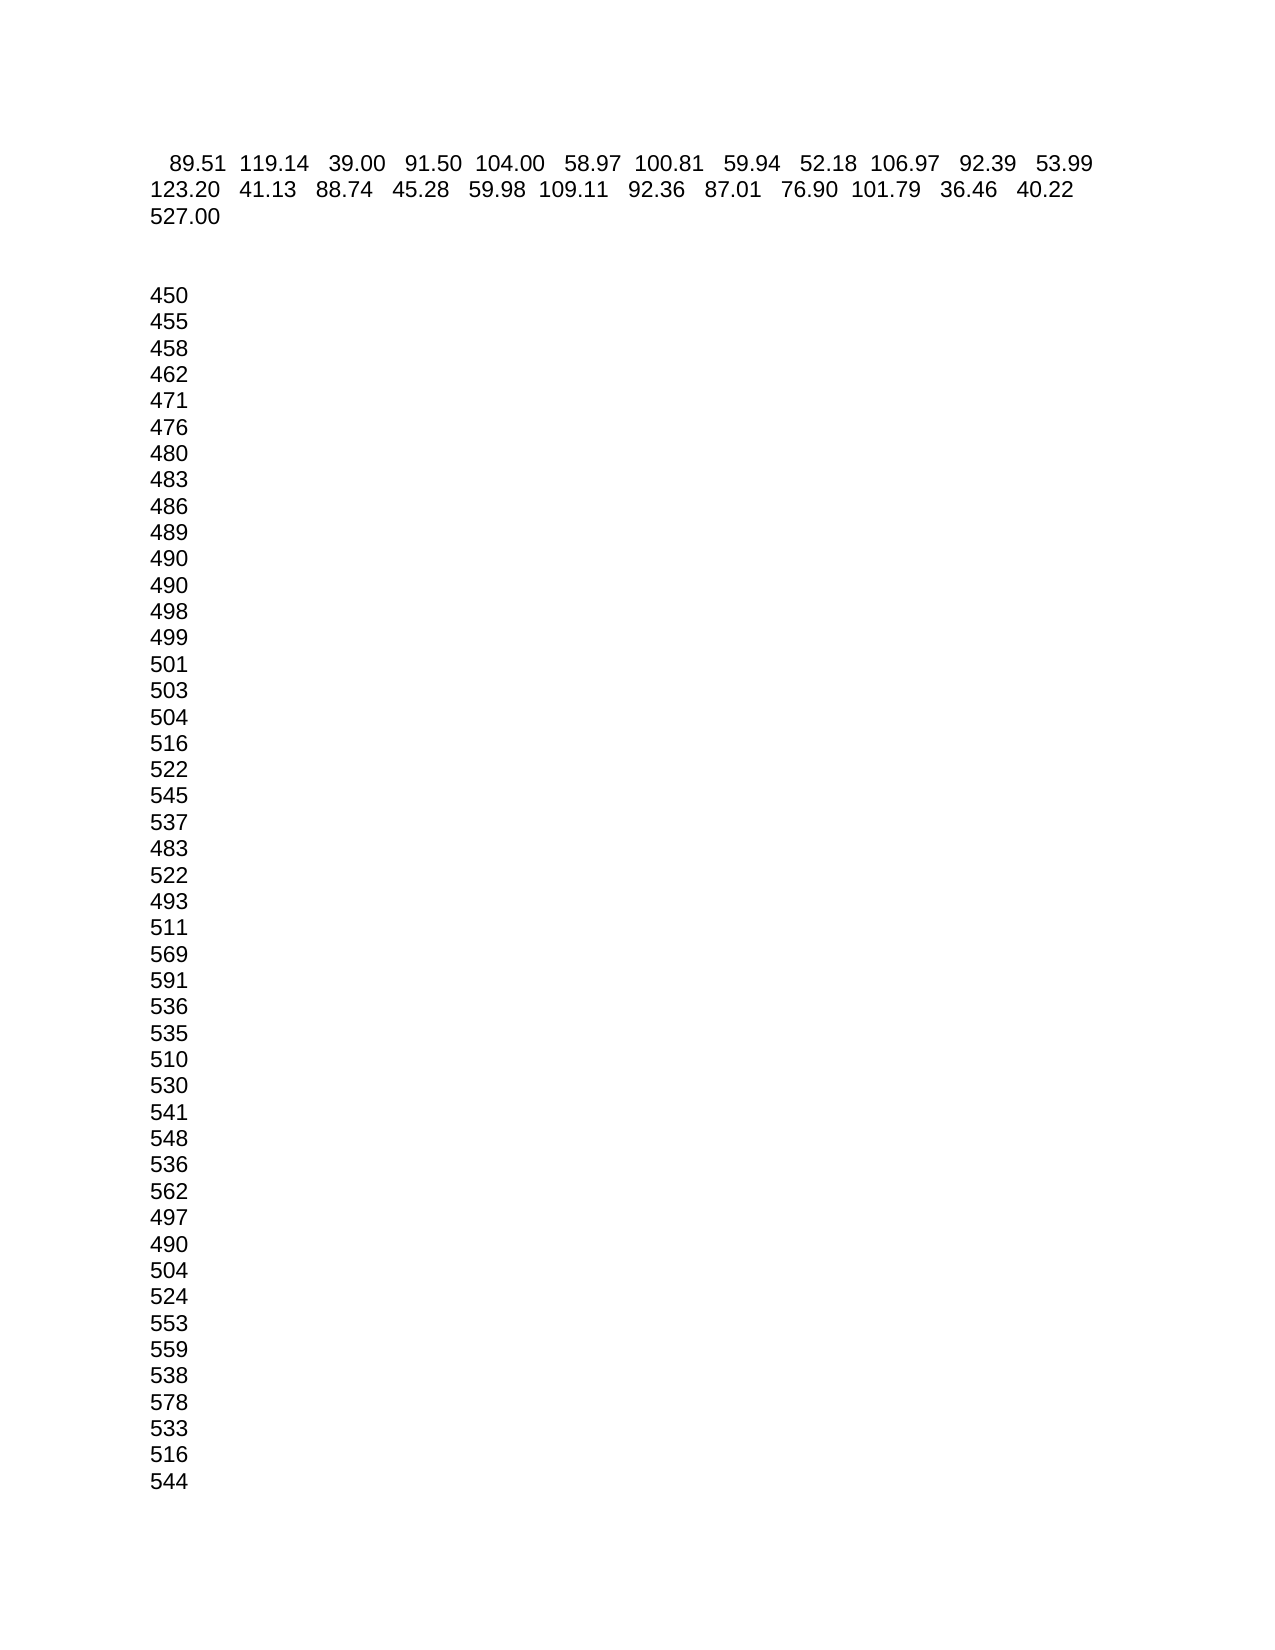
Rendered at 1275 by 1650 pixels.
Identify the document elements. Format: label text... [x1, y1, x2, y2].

text 541 [150, 1099, 1125, 1125]
text 522 [150, 862, 1125, 888]
text 455 [150, 308, 1125, 334]
text 499 [150, 624, 1125, 651]
text 493 [150, 888, 1125, 914]
text 89.51 119.14 39.00 91.50 104.00 58.97 100.81 59.94 52.18 106.97 92.39 53.99 123.20 41.13 88.74 45.28 59.98 109.11 92.36 87.01 76.90 101.79 36.46 40.22 527.00 [150, 150, 1125, 229]
text 536 [150, 993, 1125, 1020]
text 490 [150, 1231, 1125, 1257]
text 548 [150, 1125, 1125, 1151]
text 562 [150, 1178, 1125, 1204]
text 471 [150, 387, 1125, 413]
text 537 [150, 809, 1125, 835]
text 533 [150, 1415, 1125, 1441]
text 498 [150, 598, 1125, 624]
text 480 [150, 440, 1125, 466]
text 524 [150, 1283, 1125, 1309]
text 545 [150, 782, 1125, 809]
text 536 [150, 1151, 1125, 1178]
text 486 [150, 493, 1125, 519]
text 510 [150, 1046, 1125, 1072]
text 501 [150, 651, 1125, 677]
text 516 [150, 730, 1125, 756]
text 503 [150, 677, 1125, 703]
text 450 [150, 282, 1125, 308]
text 462 [150, 361, 1125, 387]
text 538 [150, 1362, 1125, 1389]
text 559 [150, 1336, 1125, 1362]
text 504 [150, 1257, 1125, 1283]
text 578 [150, 1389, 1125, 1415]
text 511 [150, 914, 1125, 941]
text 569 [150, 941, 1125, 967]
text 489 [150, 519, 1125, 545]
text 497 [150, 1204, 1125, 1231]
text 522 [150, 756, 1125, 782]
text 535 [150, 1020, 1125, 1046]
text 530 [150, 1072, 1125, 1099]
text 483 [150, 835, 1125, 862]
text 483 [150, 466, 1125, 493]
text 458 [150, 334, 1125, 361]
text 516 [150, 1441, 1125, 1468]
text 490 [150, 572, 1125, 598]
text 544 [150, 1468, 1125, 1494]
text 553 [150, 1309, 1125, 1336]
text 476 [150, 413, 1125, 440]
text 490 [150, 545, 1125, 572]
text 591 [150, 967, 1125, 993]
text 504 [150, 703, 1125, 730]
